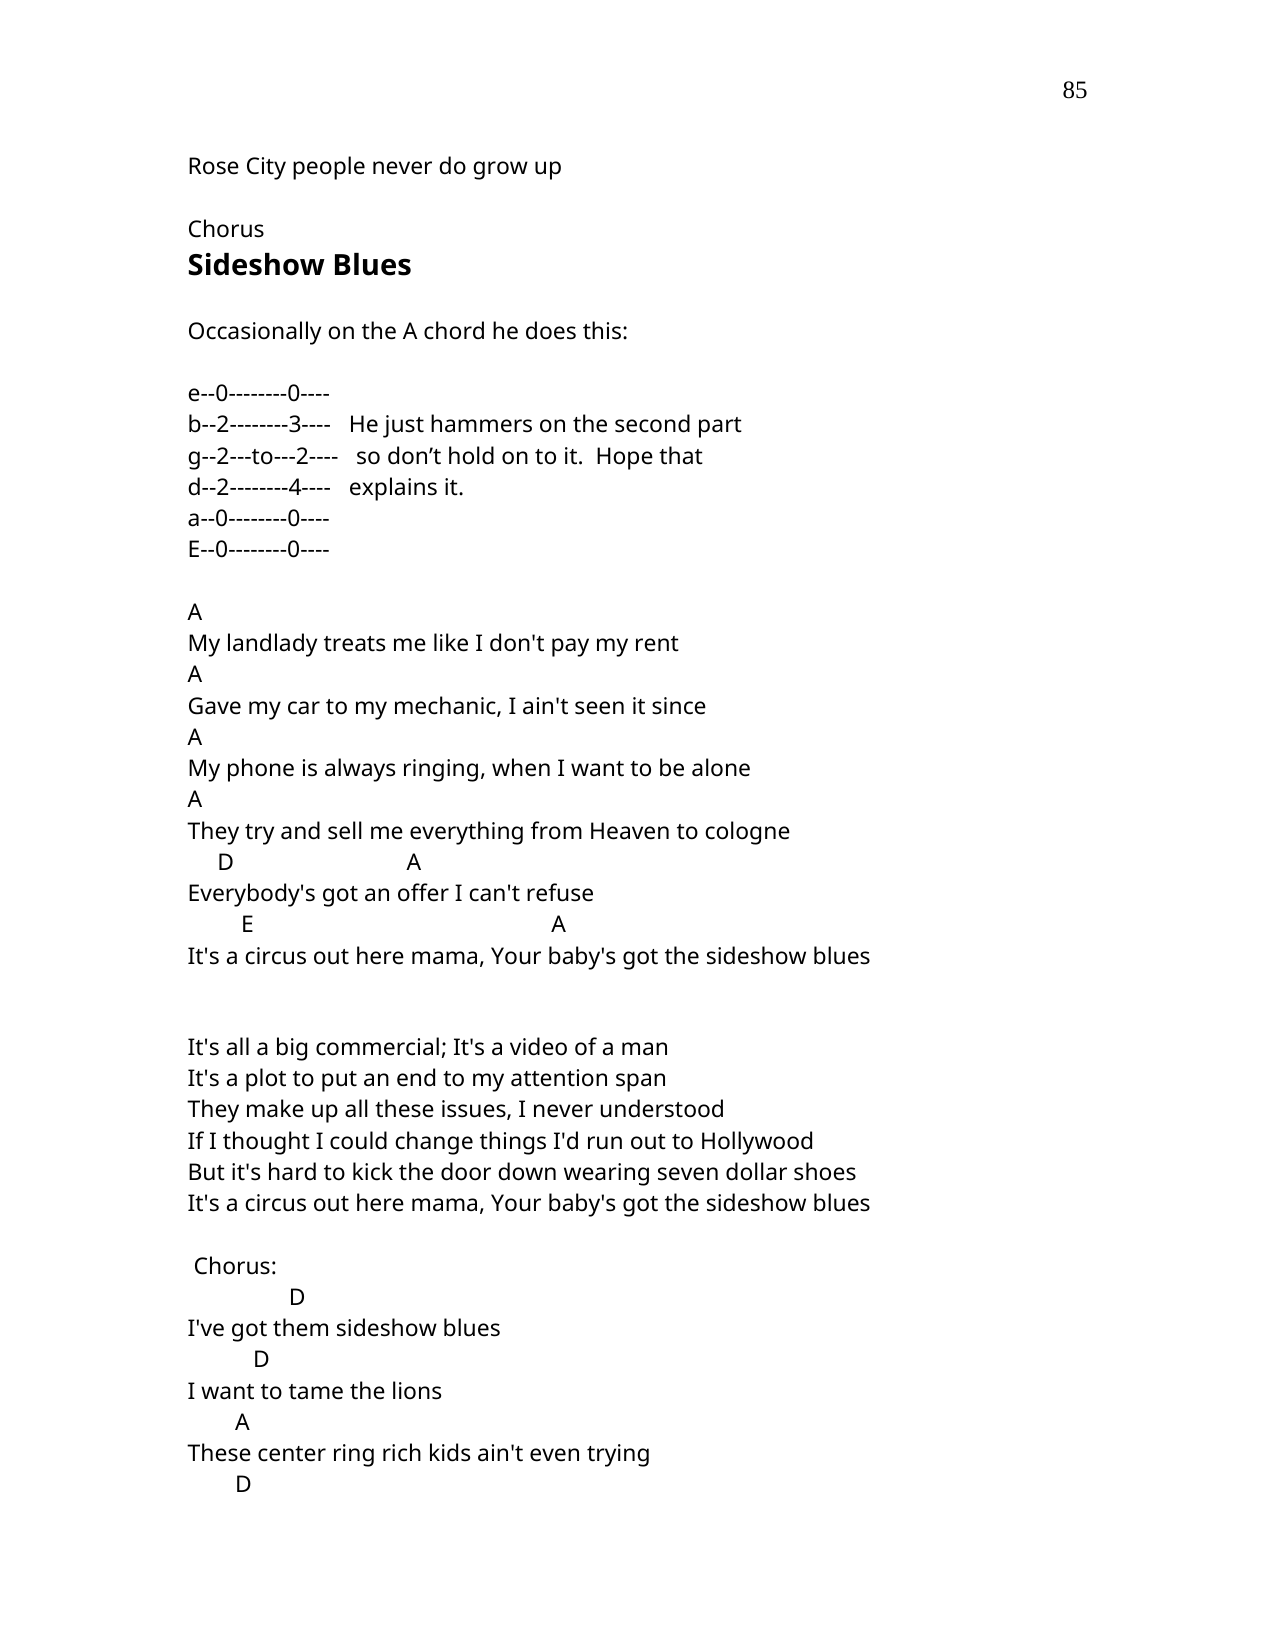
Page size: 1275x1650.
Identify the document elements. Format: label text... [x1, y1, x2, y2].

text D A [187, 846, 1087, 877]
text b--2--------3---- He just hammers on the second part [187, 408, 1087, 440]
text A [187, 596, 1087, 627]
text E--0--------0---- [187, 533, 1087, 565]
text It's all a big commercial; It's a video of a man [187, 1031, 1087, 1062]
text A [187, 783, 1087, 815]
text people never do grow up [187, 150, 1087, 181]
text They make up all these issues, I never understood [187, 1093, 1087, 1125]
text It's a circus out here mama, Your baby's got the sideshow blues [187, 940, 1087, 971]
text A [187, 658, 1087, 690]
text It's a plot to put an end to my attention span [187, 1062, 1087, 1093]
text Chorus [187, 212, 1087, 244]
text But it's hard to kick the door down wearing seven dollar shoes [187, 1156, 1087, 1187]
text My landlady treats me like I don't pay my rent [187, 627, 1087, 658]
text Gave my car to my mechanic, I ain't seen it since [187, 690, 1087, 721]
text d--2--------4---- explains it. [187, 471, 1087, 502]
text I've got them sideshow blues [187, 1312, 1087, 1343]
text e--0--------0---- [187, 377, 1087, 408]
text I want to tame the lions [187, 1375, 1087, 1406]
text D [187, 1468, 1087, 1500]
text My phone is always ringing, when I want to be alone [187, 752, 1087, 783]
text These center ring rich kids ain't even trying [187, 1437, 1087, 1468]
text Everybody's got an offer I can't refuse [187, 877, 1087, 908]
text Sideshow Blues [187, 244, 1087, 283]
text a--0--------0---- [187, 502, 1087, 533]
text A [187, 721, 1087, 752]
text Chorus: [187, 1250, 1087, 1281]
text It's a circus out here mama, Your baby's got the sideshow blues [187, 1187, 1087, 1218]
text Occasionally on the A chord he does this: [187, 315, 1087, 346]
text If I thought I could change things I'd run out to Hollywood [187, 1125, 1087, 1156]
text A [187, 1406, 1087, 1437]
text D [187, 1343, 1087, 1375]
text D [187, 1281, 1087, 1312]
text g--2---to---2---- so don’t hold on to it. Hope that [187, 440, 1087, 471]
text E A [187, 908, 1087, 940]
text They try and sell me everything from Heaven to cologne [187, 815, 1087, 846]
